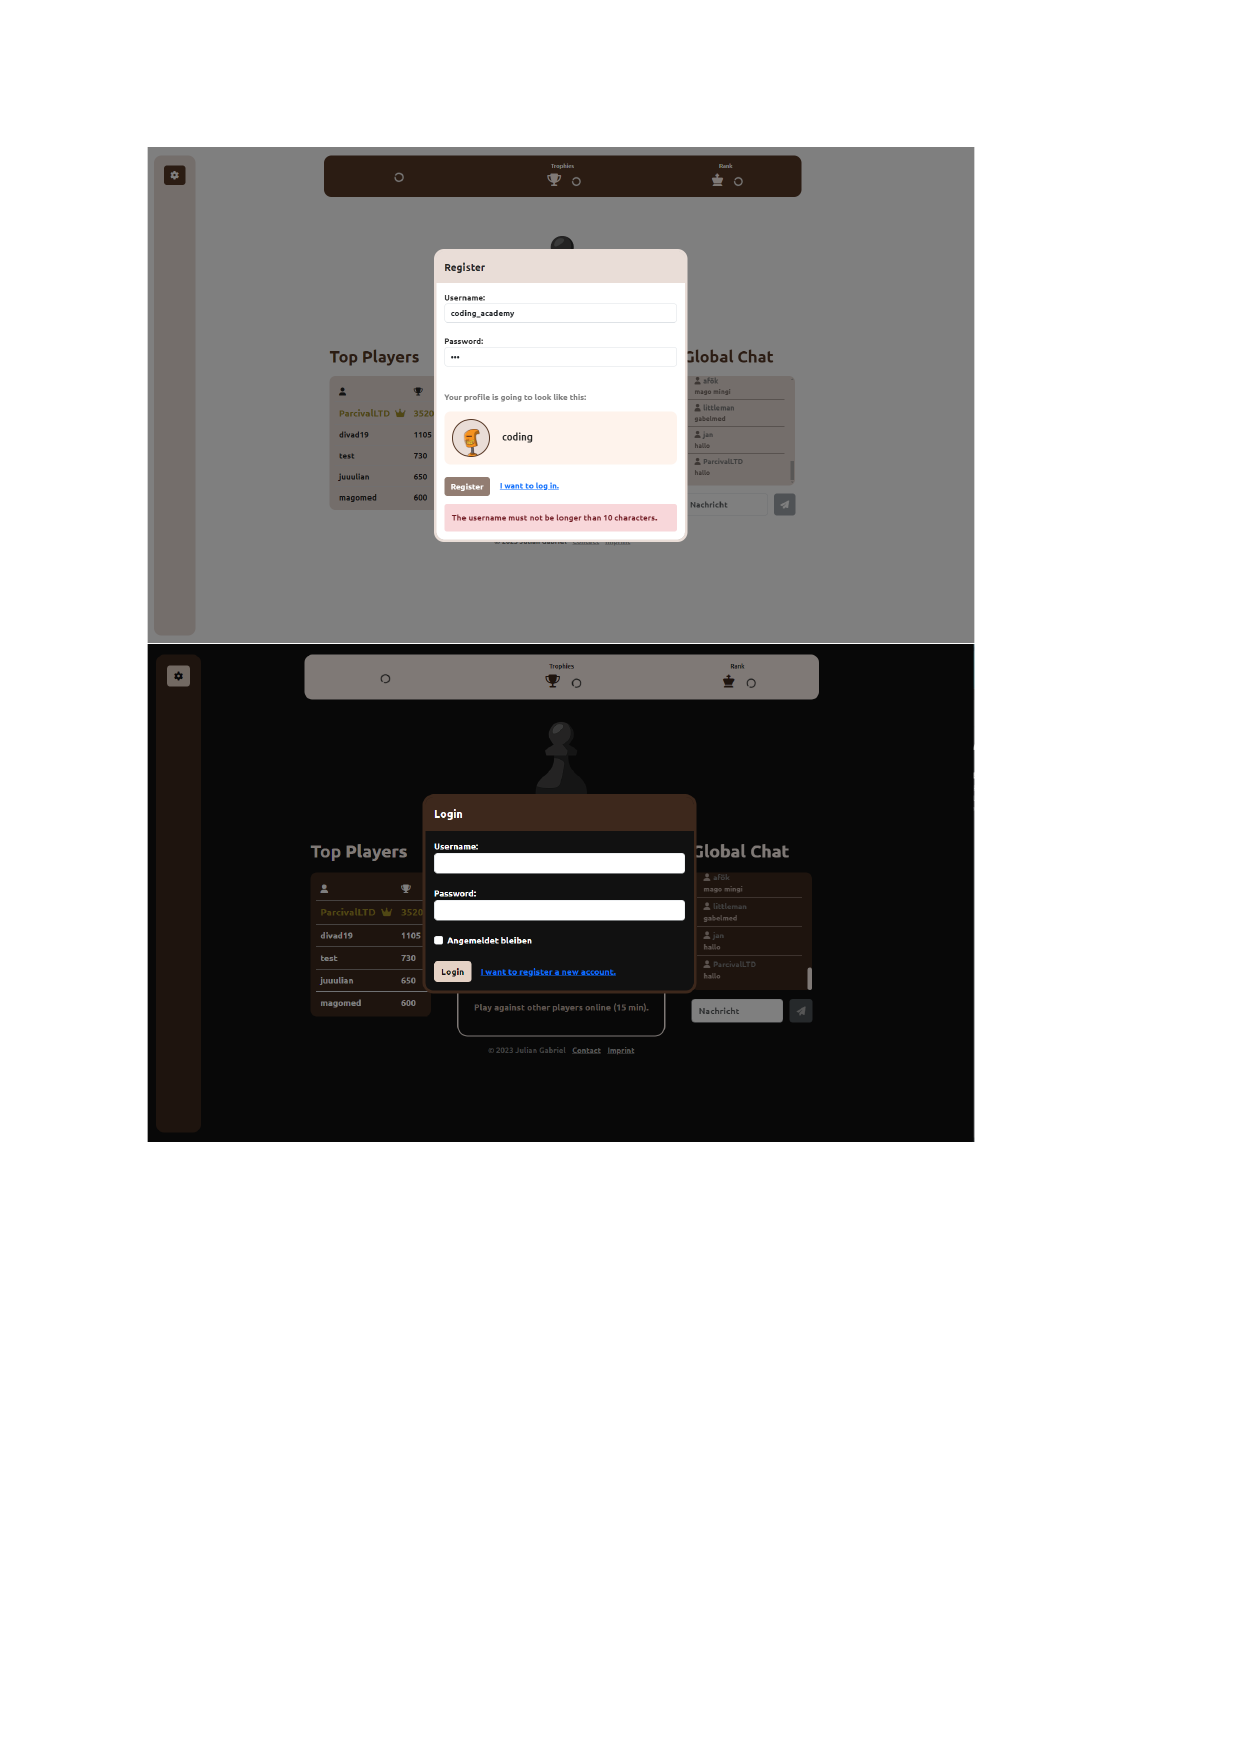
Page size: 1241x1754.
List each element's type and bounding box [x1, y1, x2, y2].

picture [147, 147, 975, 643]
picture [147, 644, 975, 1142]
